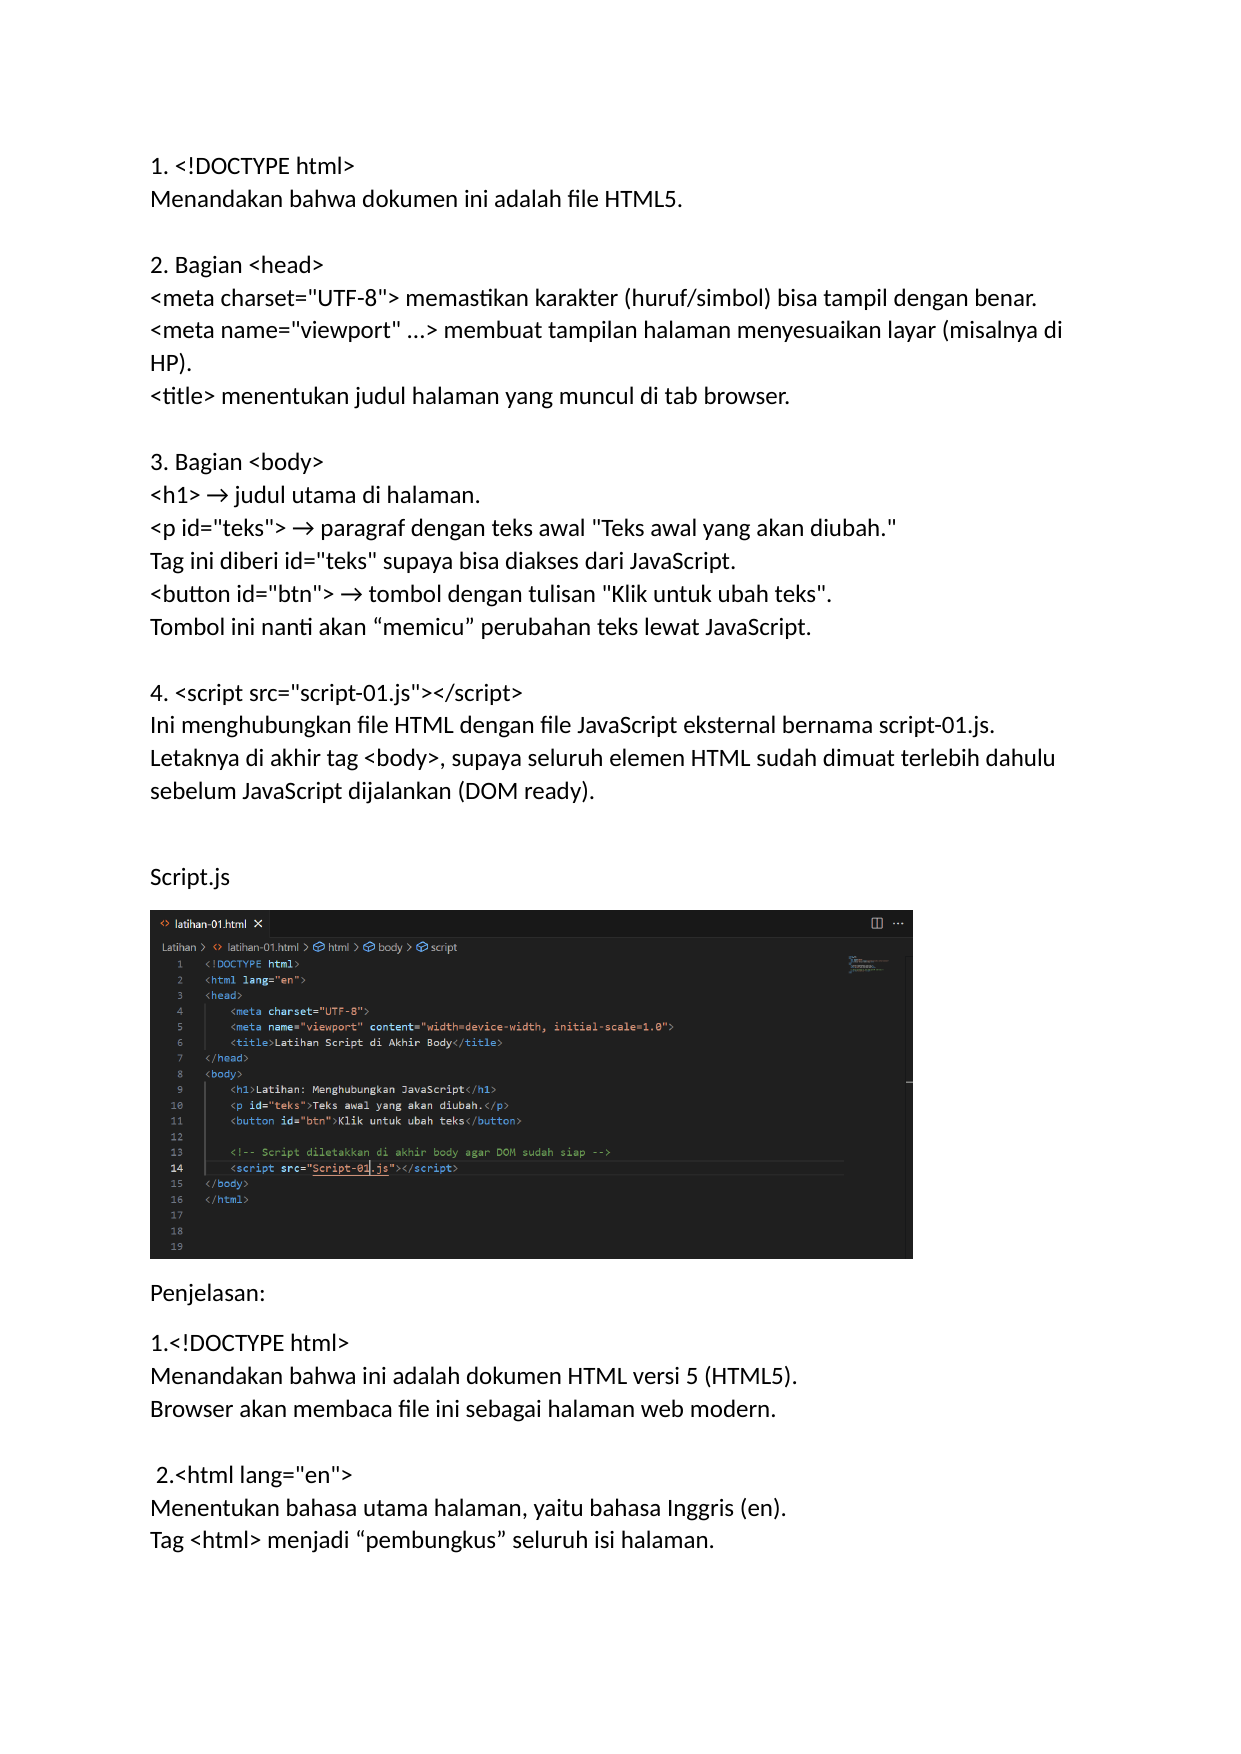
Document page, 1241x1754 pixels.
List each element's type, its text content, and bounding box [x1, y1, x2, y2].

text <meta charset="UTF-8"> memastikan karakter (huruf/simbol) bisa tampil dengan benar. [150, 282, 1090, 312]
text Tombol ini nanti akan “memicu” perubahan teks lewat JavaScript. [150, 611, 1090, 641]
text Menentukan bahasa utama halaman, yaitu bahasa Inggris (en). [150, 1492, 1090, 1522]
text Letaknya di akhir tag <body>, supaya seluruh elemen HTML sudah dimuat terlebih dahulu sebelum JavaScript dijalankan (DOM ready). [150, 742, 1090, 806]
text Menandakan bahwa dokumen ini adalah file HTML5. [150, 183, 1090, 213]
text Ini menghubungkan file HTML dengan file JavaScript eksternal bernama script-01.js. [150, 709, 1090, 740]
text <title> menentukan judul halaman yang muncul di tab browser. [150, 380, 1090, 411]
text <h1> → judul utama di halaman. [150, 479, 1090, 510]
text <button id="btn"> → tombol dengan tulisan "Klik untuk ubah teks". [150, 578, 1090, 608]
text 2. Bagian <head> [150, 249, 1090, 279]
text Browser akan membaca file ini sebagai halaman web modern. [150, 1393, 1090, 1423]
text 2.<html lang="en"> [150, 1459, 1090, 1489]
text Penjelasan: [150, 1278, 1090, 1308]
text 1.<!DOCTYPE html> [150, 1327, 1090, 1358]
text 4. <script src="script-01.js"></script> [150, 677, 1090, 707]
text 3. Bagian <body> [150, 446, 1090, 477]
text Menandakan bahwa ini adalah dokumen HTML versi 5 (HTML5). [150, 1360, 1090, 1391]
text Tag ini diberi id="teks" supaya bisa diakses dari JavaScript. [150, 545, 1090, 576]
text 1. <!DOCTYPE html> [150, 150, 1090, 181]
text <p id="teks"> → paragraf dengan teks awal "Teks awal yang akan diubah." [150, 512, 1090, 543]
text <meta name="viewport" ...> membuat tampilan halaman menyesuaikan layar (misalnya di HP). [150, 314, 1090, 378]
picture [150, 910, 913, 1259]
text Tag <html> menjadi “pembungkus” seluruh isi halaman. [150, 1525, 1090, 1555]
text Script.js [150, 861, 1090, 892]
